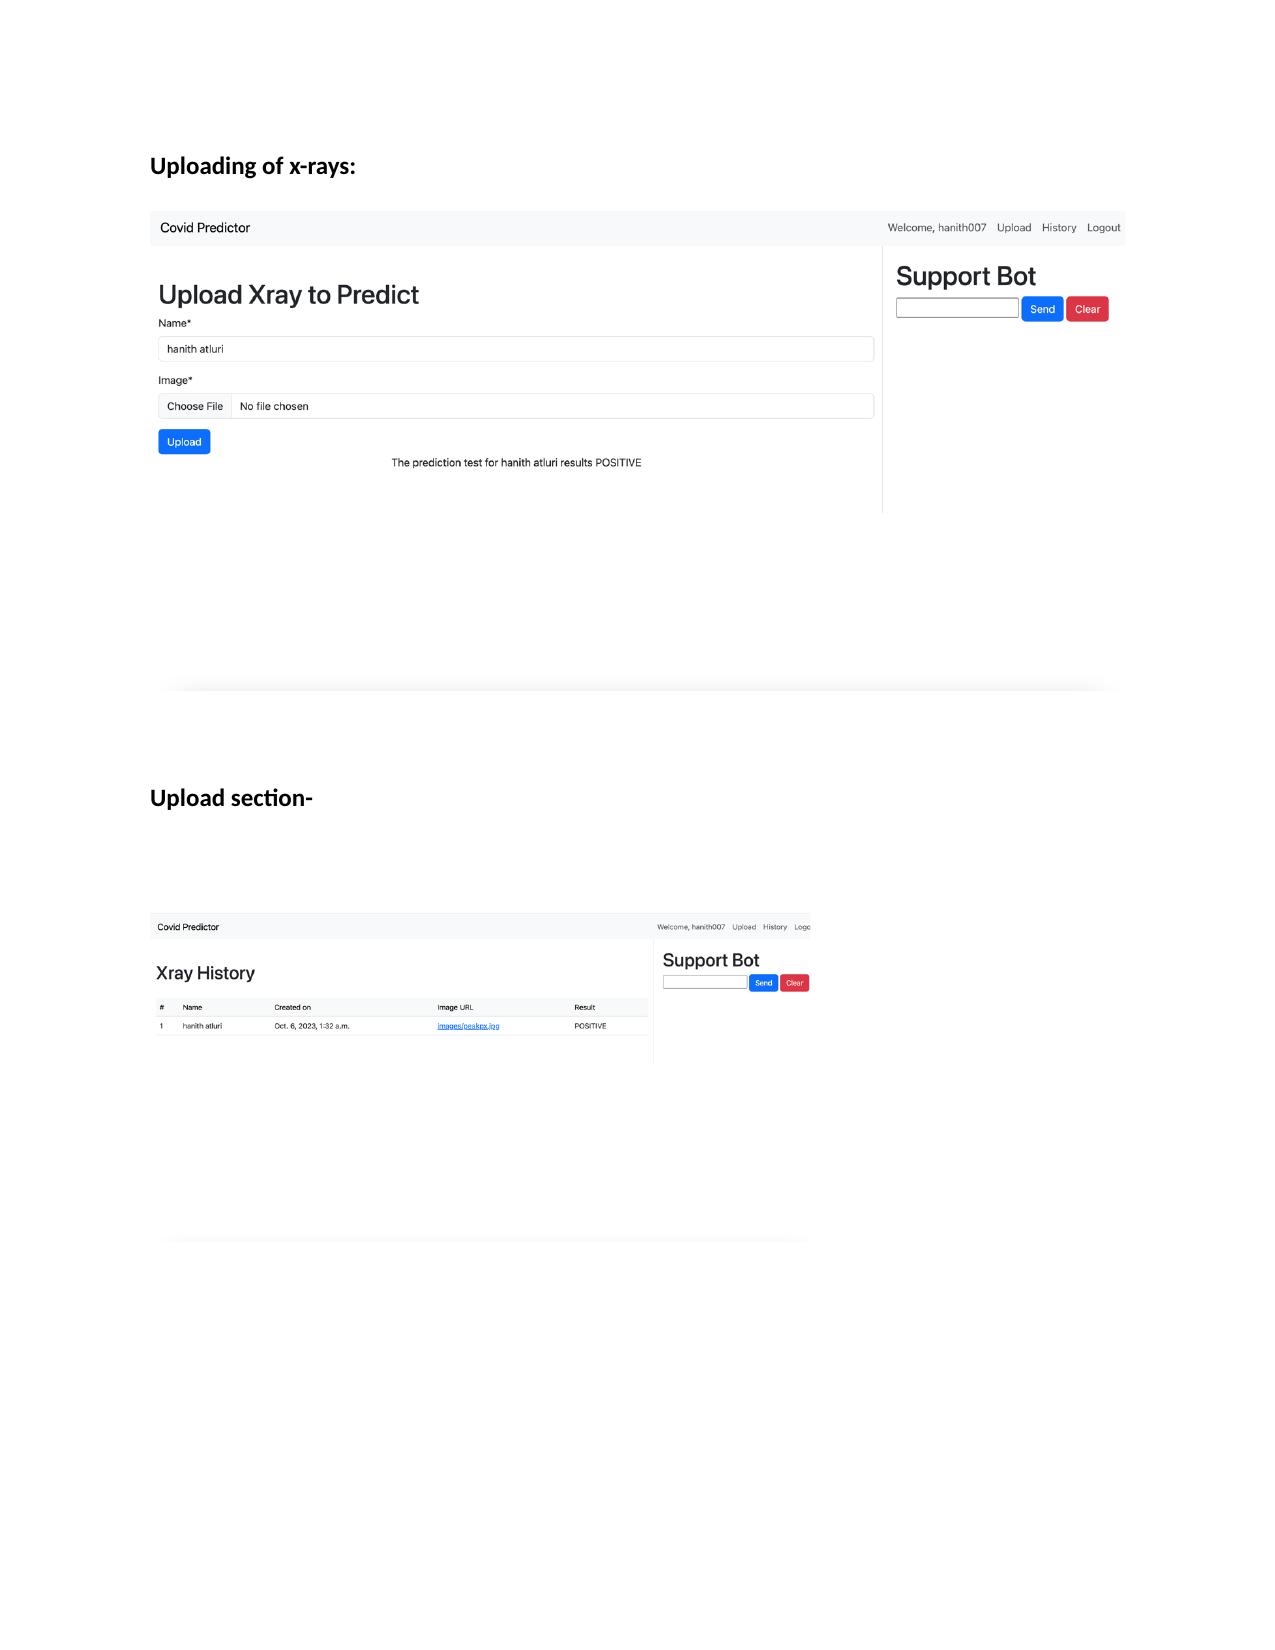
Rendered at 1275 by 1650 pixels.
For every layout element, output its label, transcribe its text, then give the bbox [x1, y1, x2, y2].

picture [150, 211, 1125, 691]
picture [150, 903, 811, 1242]
text Upload section- [150, 782, 1125, 812]
text Uploading of x-rays: [150, 150, 1125, 181]
